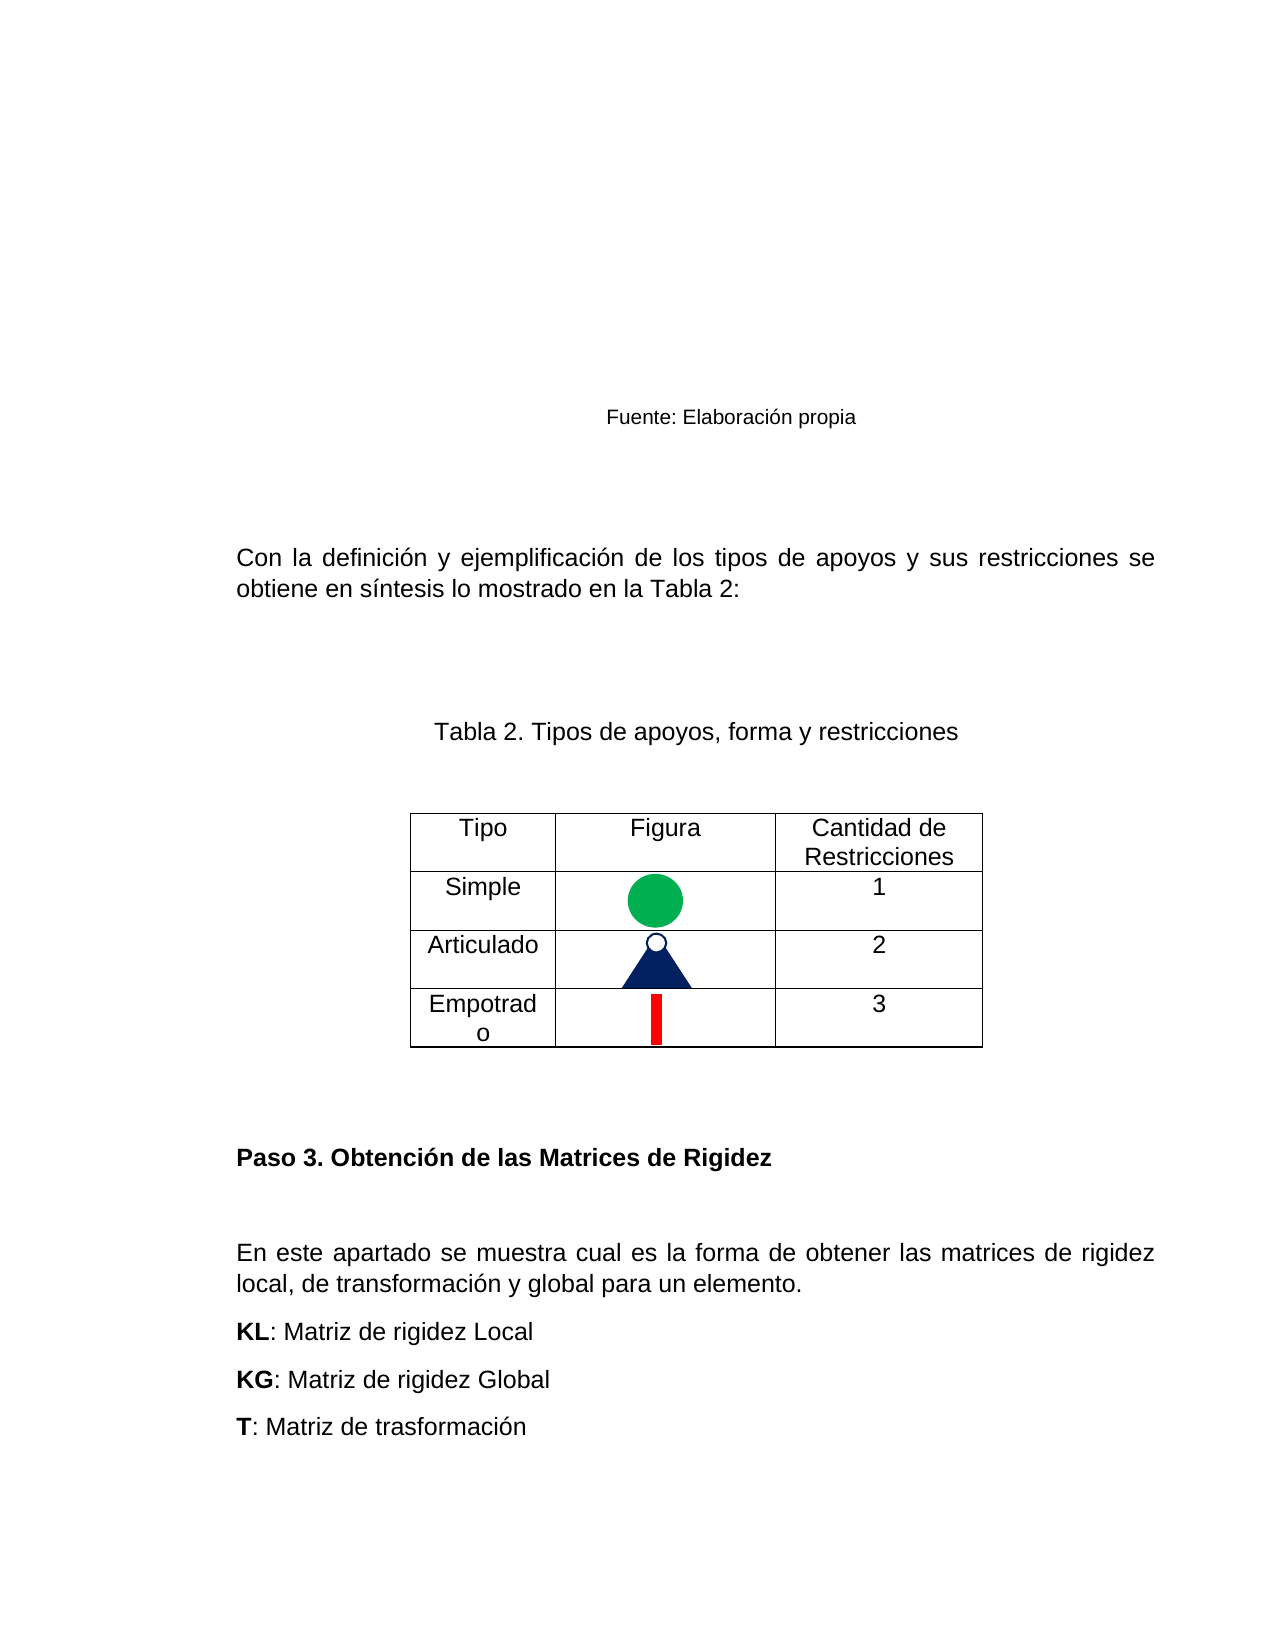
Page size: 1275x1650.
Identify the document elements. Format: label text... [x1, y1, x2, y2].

table_cell [556, 931, 775, 988]
text T: Matriz de trasformación [236, 1412, 1157, 1441]
text Tabla 2. Tipos de apoyos, forma y restricciones [236, 717, 1157, 746]
table_cell 3 [776, 989, 982, 1046]
text KG: Matriz de rigidez Global [236, 1365, 1157, 1393]
text Paso 3. Obtención de las Matrices de Rigidez [236, 1143, 1157, 1172]
table_cell [556, 872, 775, 929]
text Con la definición y ejemplificación de los tipos de apoyos y sus restricciones se obtiene en síntesis lo mostrado en la Tabla 2: [236, 543, 1157, 603]
table_header Cantidad de Restricciones [776, 814, 982, 871]
text KL: Matriz de rigidez Local [236, 1317, 1157, 1346]
table_cell 2 [776, 931, 982, 988]
table_cell Simple [411, 872, 555, 929]
text Fuente: Elaboración propia [457, 405, 1157, 429]
table_cell Articulado [411, 931, 555, 988]
table_cell [556, 989, 775, 1046]
table_cell Empotrado [411, 989, 555, 1046]
table_header Figura [556, 814, 775, 871]
table_header Tipo [411, 814, 555, 871]
table_cell 1 [776, 872, 982, 929]
text En este apartado se muestra cual es la forma de obtener las matrices de rigidez local, de transformación y global para un elemento. [236, 1238, 1157, 1298]
